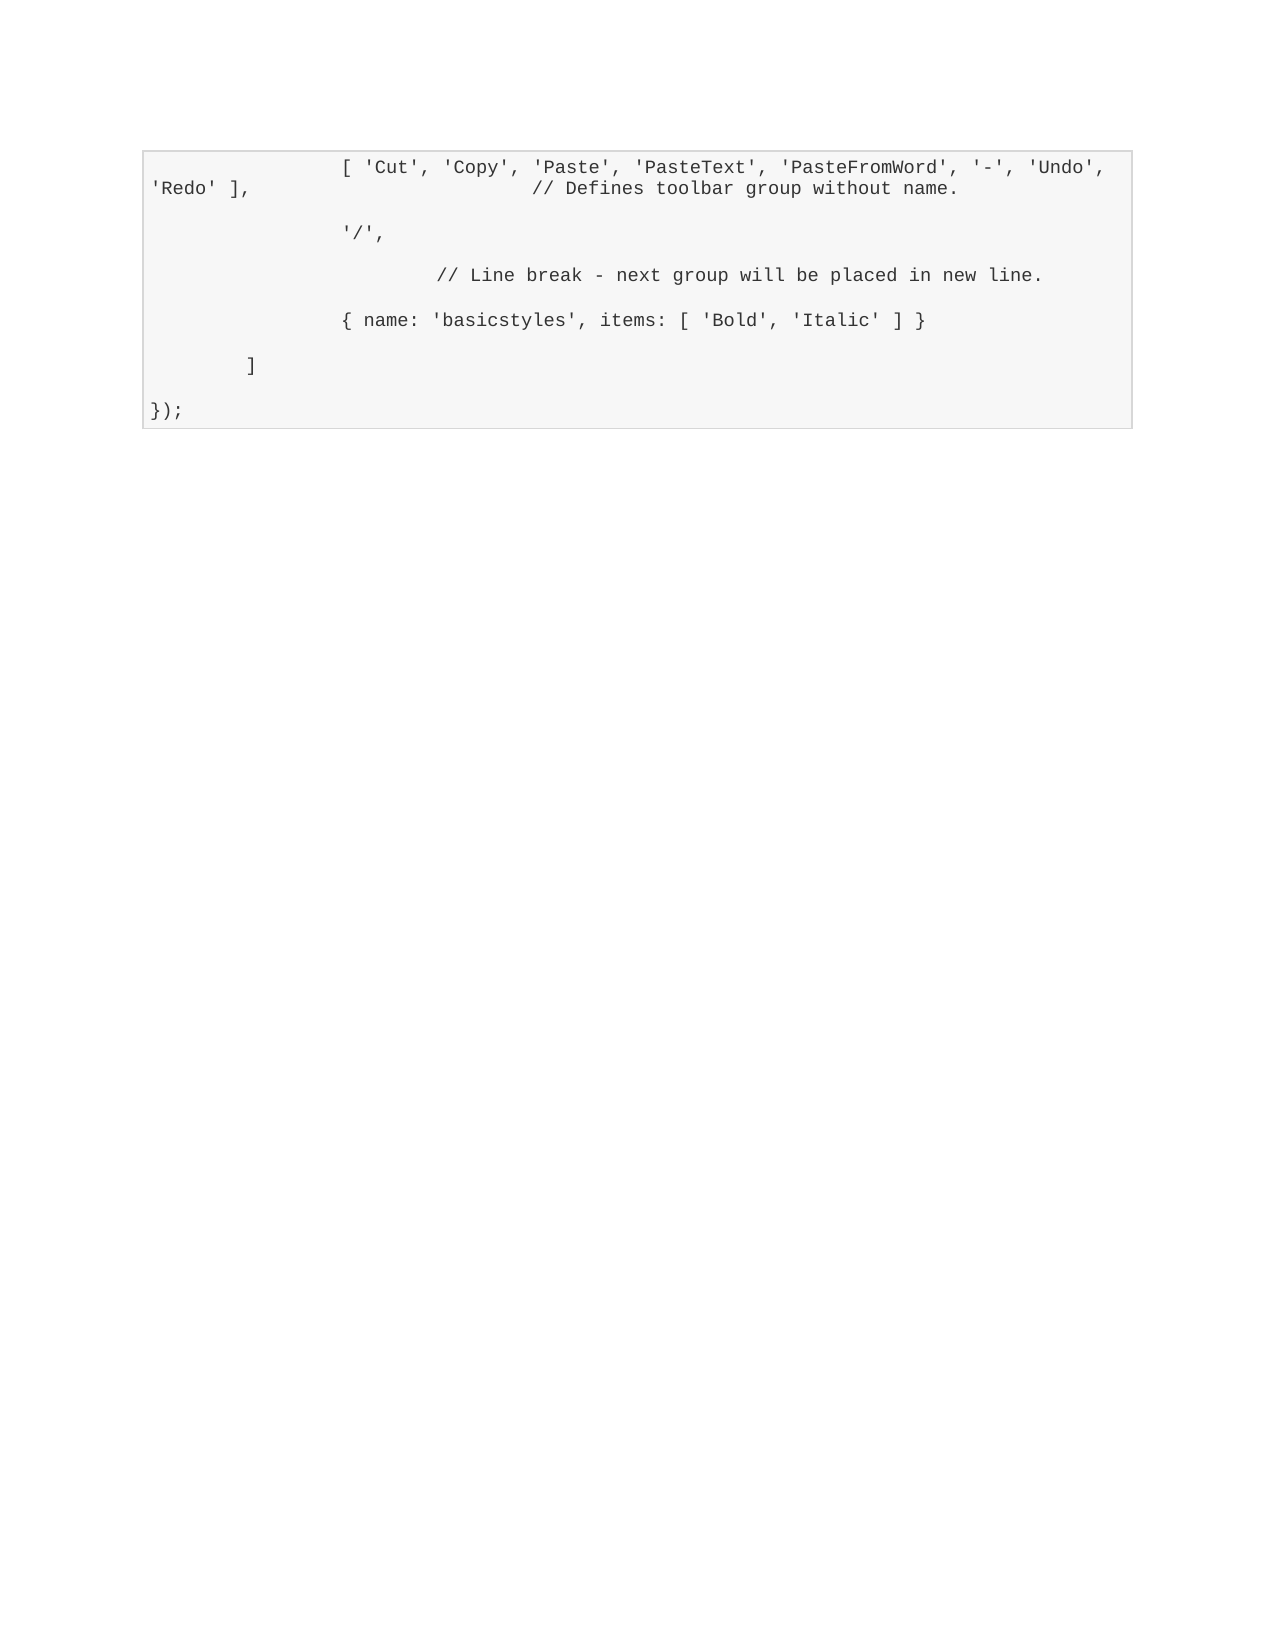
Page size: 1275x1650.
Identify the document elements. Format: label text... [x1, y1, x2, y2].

text '/', // Line break - next group will be placed in new line. [144, 216, 1131, 287]
text { name: 'basicstyles', items: [ 'Bold', 'Italic' ] } [144, 303, 1131, 332]
text }); [144, 392, 1131, 428]
text ] [144, 348, 1131, 377]
text [ 'Cut', 'Copy', 'Paste', 'PasteText', 'PasteFromWord', '-', 'Undo', 'Redo' ], // Defines toolbar group without name. [144, 152, 1131, 200]
